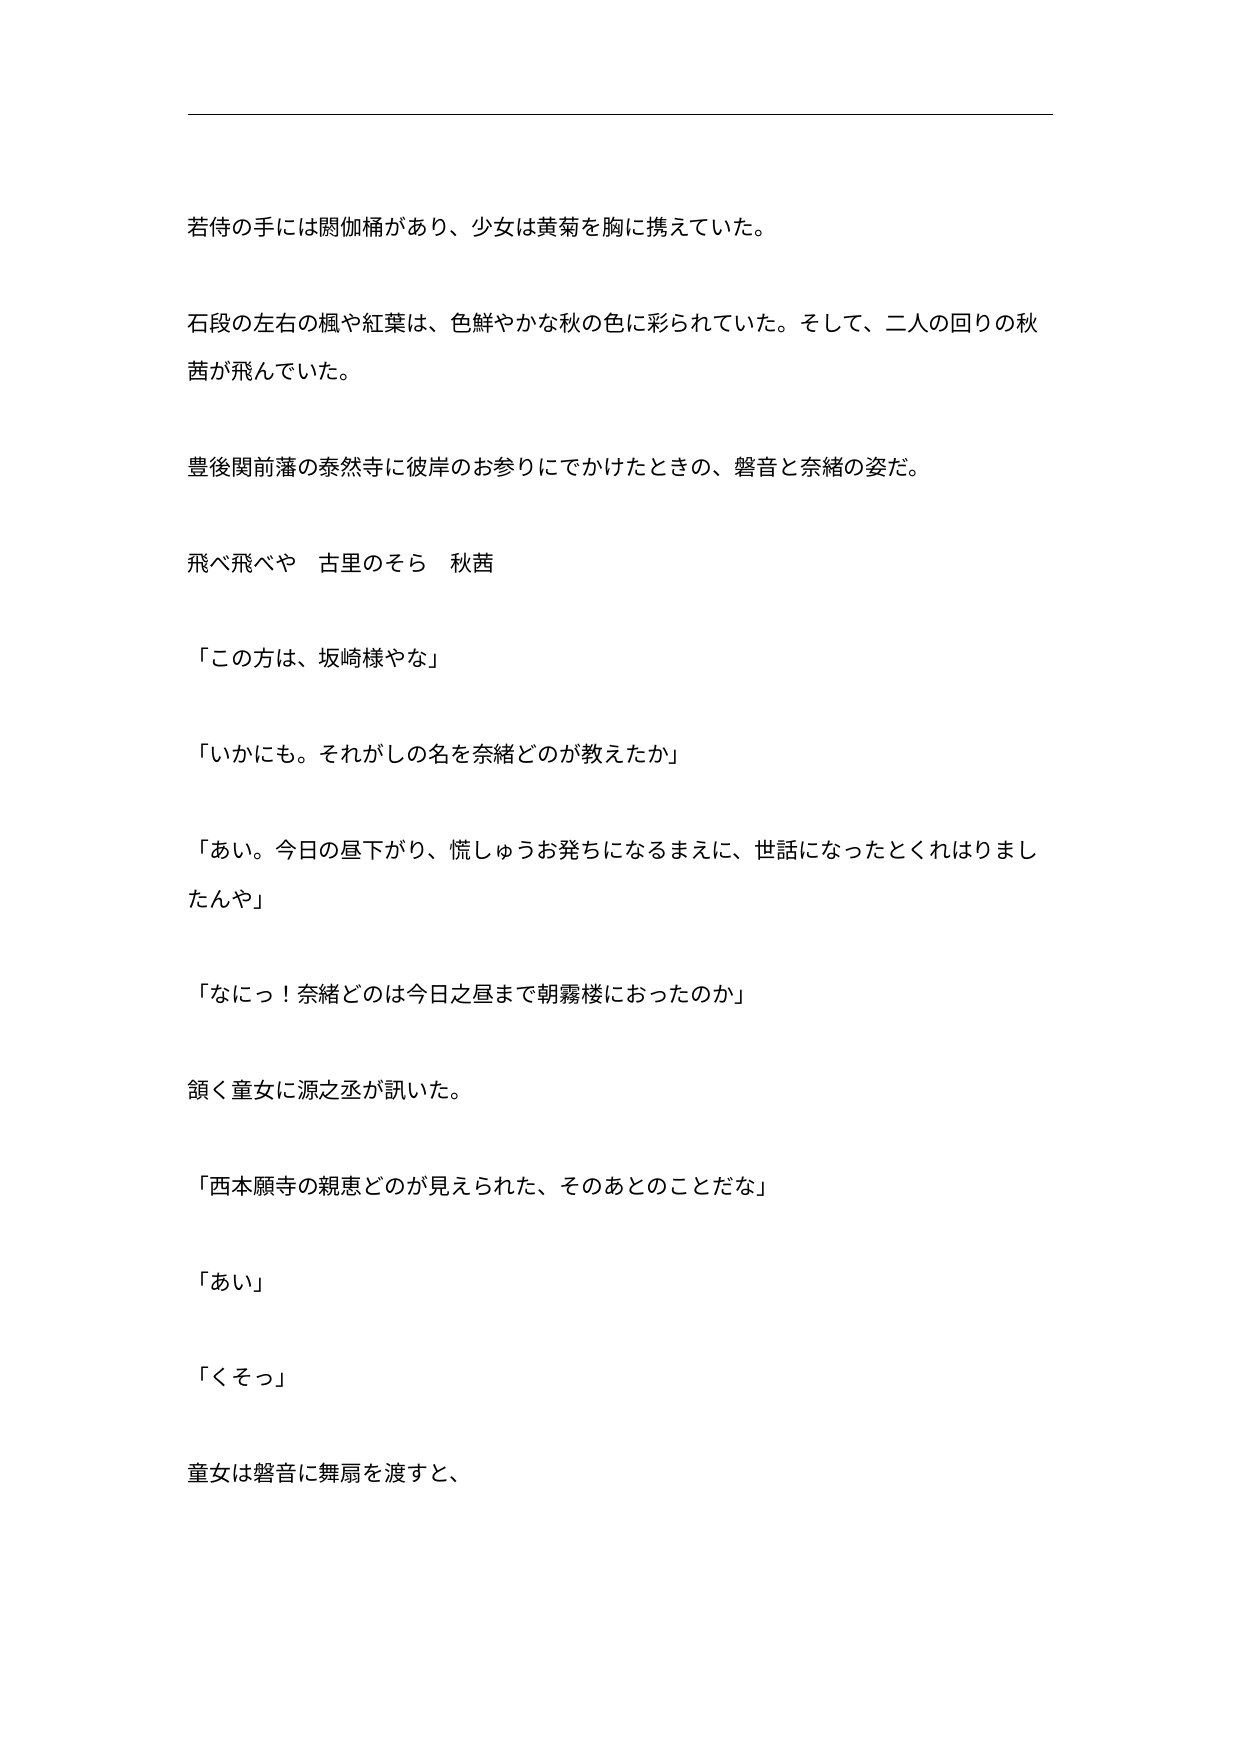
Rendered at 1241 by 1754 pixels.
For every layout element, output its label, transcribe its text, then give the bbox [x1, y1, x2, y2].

text 「あい」 [187, 1264, 1053, 1297]
text 石段の左右の楓や紅葉は、色鮮やかな秋の色に彩られていた。そして、二人の回りの秋茜が飛んでいた。 [187, 305, 1053, 386]
text 頷く童女に源之丞が訊いた。 [187, 1073, 1053, 1105]
text 豊後関前藩の泰然寺に彼岸のお参りにでかけたときの、磐音と奈緒の姿だ。 [187, 449, 1053, 482]
text 「いかにも。それがしの名を奈緒どのが教えたか」 [187, 737, 1053, 769]
text 童女は磐音に舞扇を渡すと、 [187, 1456, 1053, 1488]
text 「あい。今日の昼下がり、慌しゅうお発ちになるまえに、世話になったとくれはりましたんや」 [187, 832, 1053, 914]
text 「この方は、坂崎様やな」 [187, 641, 1053, 673]
text 「西本願寺の親恵どのが見えられた、そのあとのことだな」 [187, 1168, 1053, 1201]
text 「なにっ！奈緒どのは今日之昼まで朝霧楼におったのか」 [187, 977, 1053, 1009]
text 「くそっ」 [187, 1360, 1053, 1392]
text 若侍の手には閼伽桶があり、少女は黄菊を胸に携えていた。 [187, 209, 1053, 242]
text 飛べ飛べや 古里のそら 秋茜 [187, 545, 1053, 578]
